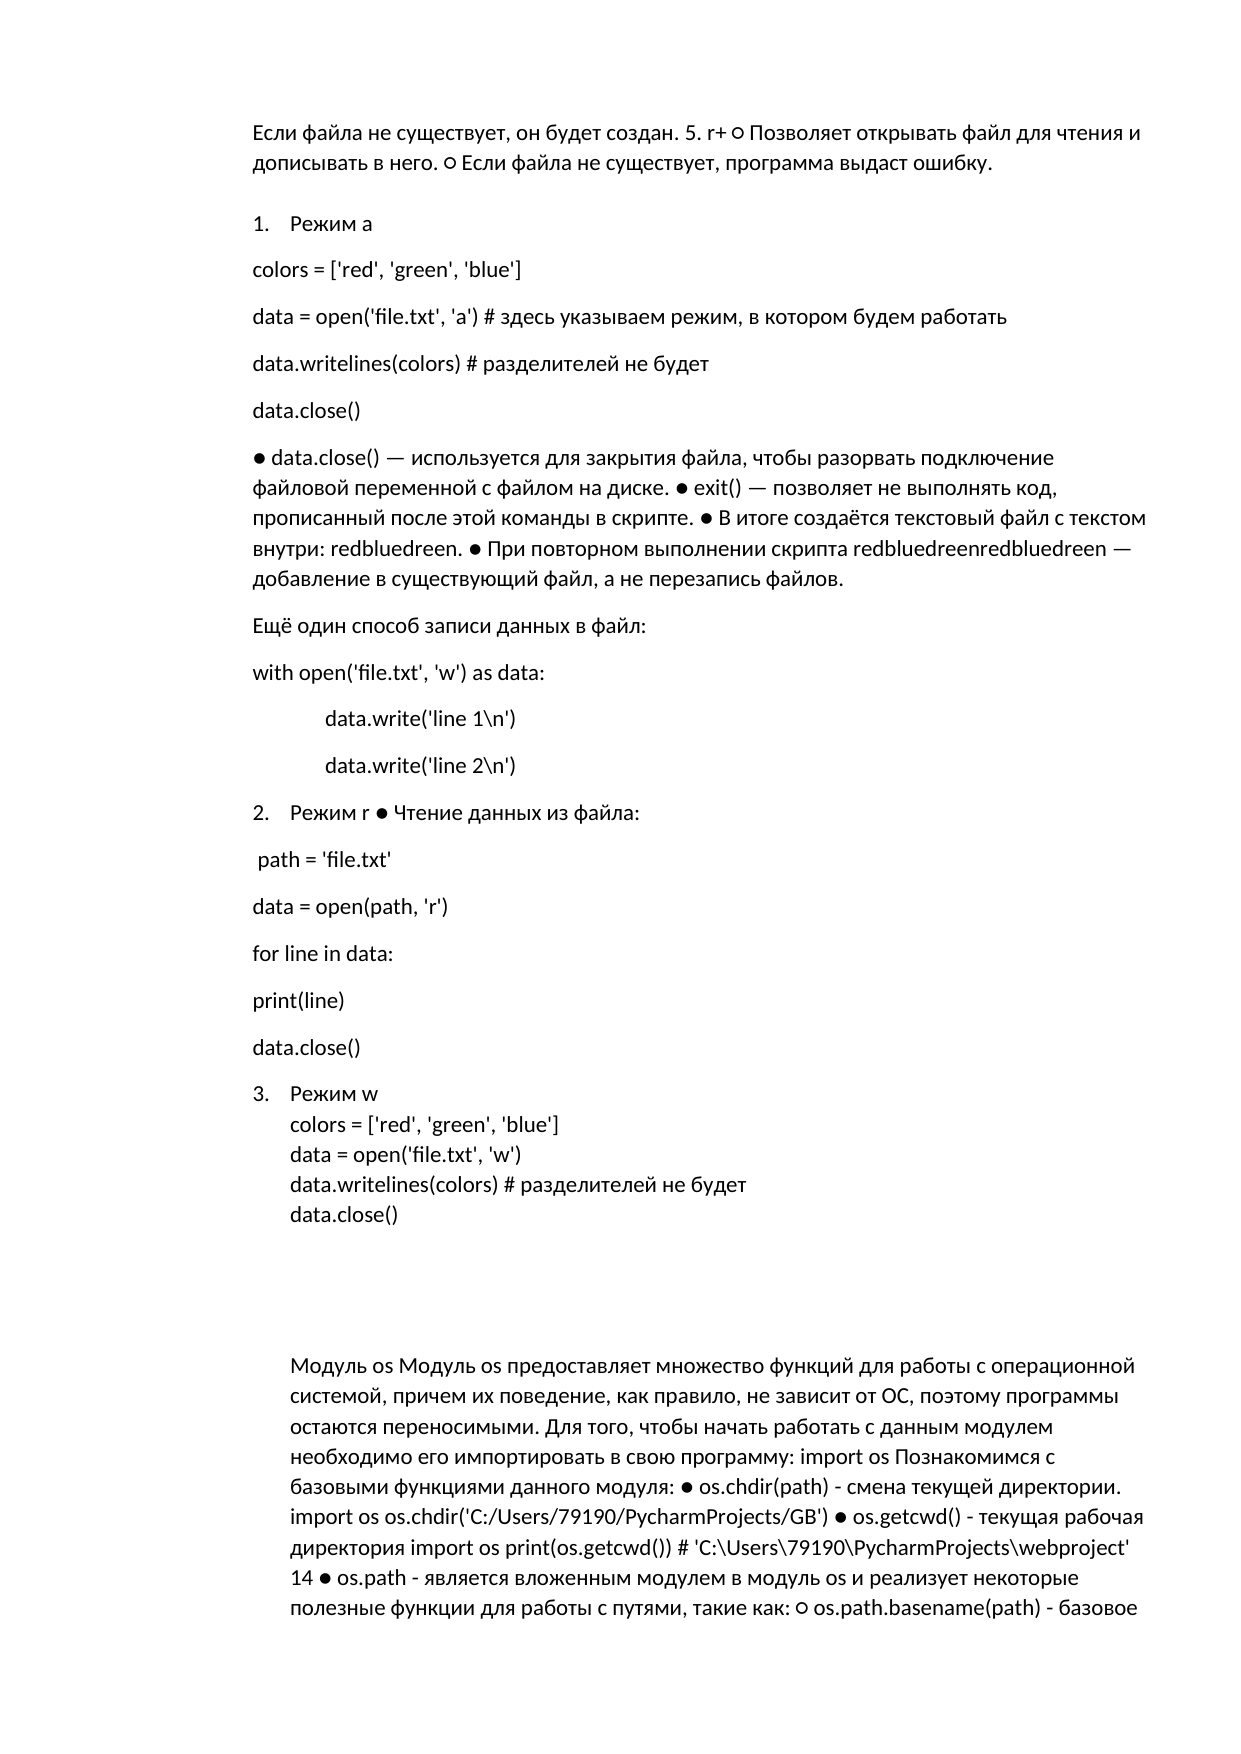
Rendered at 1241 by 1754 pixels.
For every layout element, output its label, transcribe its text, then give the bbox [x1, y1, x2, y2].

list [252, 118, 1152, 176]
list data.writelines(colors) # разделителей не будет [290, 1170, 1152, 1198]
list colors = ['red', 'green', 'blue'] [290, 1110, 1152, 1138]
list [290, 1351, 1152, 1621]
text ● data.close() — используется для закрытия файла, чтобы разорвать подключение файловой переменной с файлом на диске. ● exit() — позволяет не выполнять код, прописанный после этой команды в скрипте. ● В итоге создаётся текстовый файл с текстом внутри: redbluedreen. ● При повторном выполнении скрипта redbluedreenredbluedreen — добавление в существующий файл, а не перезапись файлов. [252, 443, 1152, 592]
text data = open(path, 'r') [252, 892, 1152, 920]
text print(line) [252, 986, 1152, 1014]
text data = open('file.txt', 'a') # здесь указываем режим, в котором будем работать [252, 302, 1152, 331]
text data.write('line 1\n') [252, 704, 1152, 733]
text data.write('line 2\n') [252, 751, 1152, 779]
list data.close() [290, 1200, 1152, 1228]
text data.close() [252, 396, 1152, 424]
list Режим r ● Чтение данных из файла: [252, 798, 1152, 826]
text colors = ['red', 'green', 'blue'] [252, 256, 1152, 284]
text for line in data: [252, 939, 1152, 967]
text Ещё один способ записи данных в файл: [252, 611, 1152, 639]
list Режим a [252, 209, 1152, 237]
list data = open('file.txt', 'w') [290, 1140, 1152, 1168]
list Режим w [252, 1079, 1152, 1108]
text data.close() [252, 1033, 1152, 1061]
text with open('file.txt', 'w') as data: [252, 658, 1152, 686]
text data.writelines(colors) # разделителей не будет [252, 349, 1152, 377]
text path = 'file.txt' [252, 845, 1152, 873]
